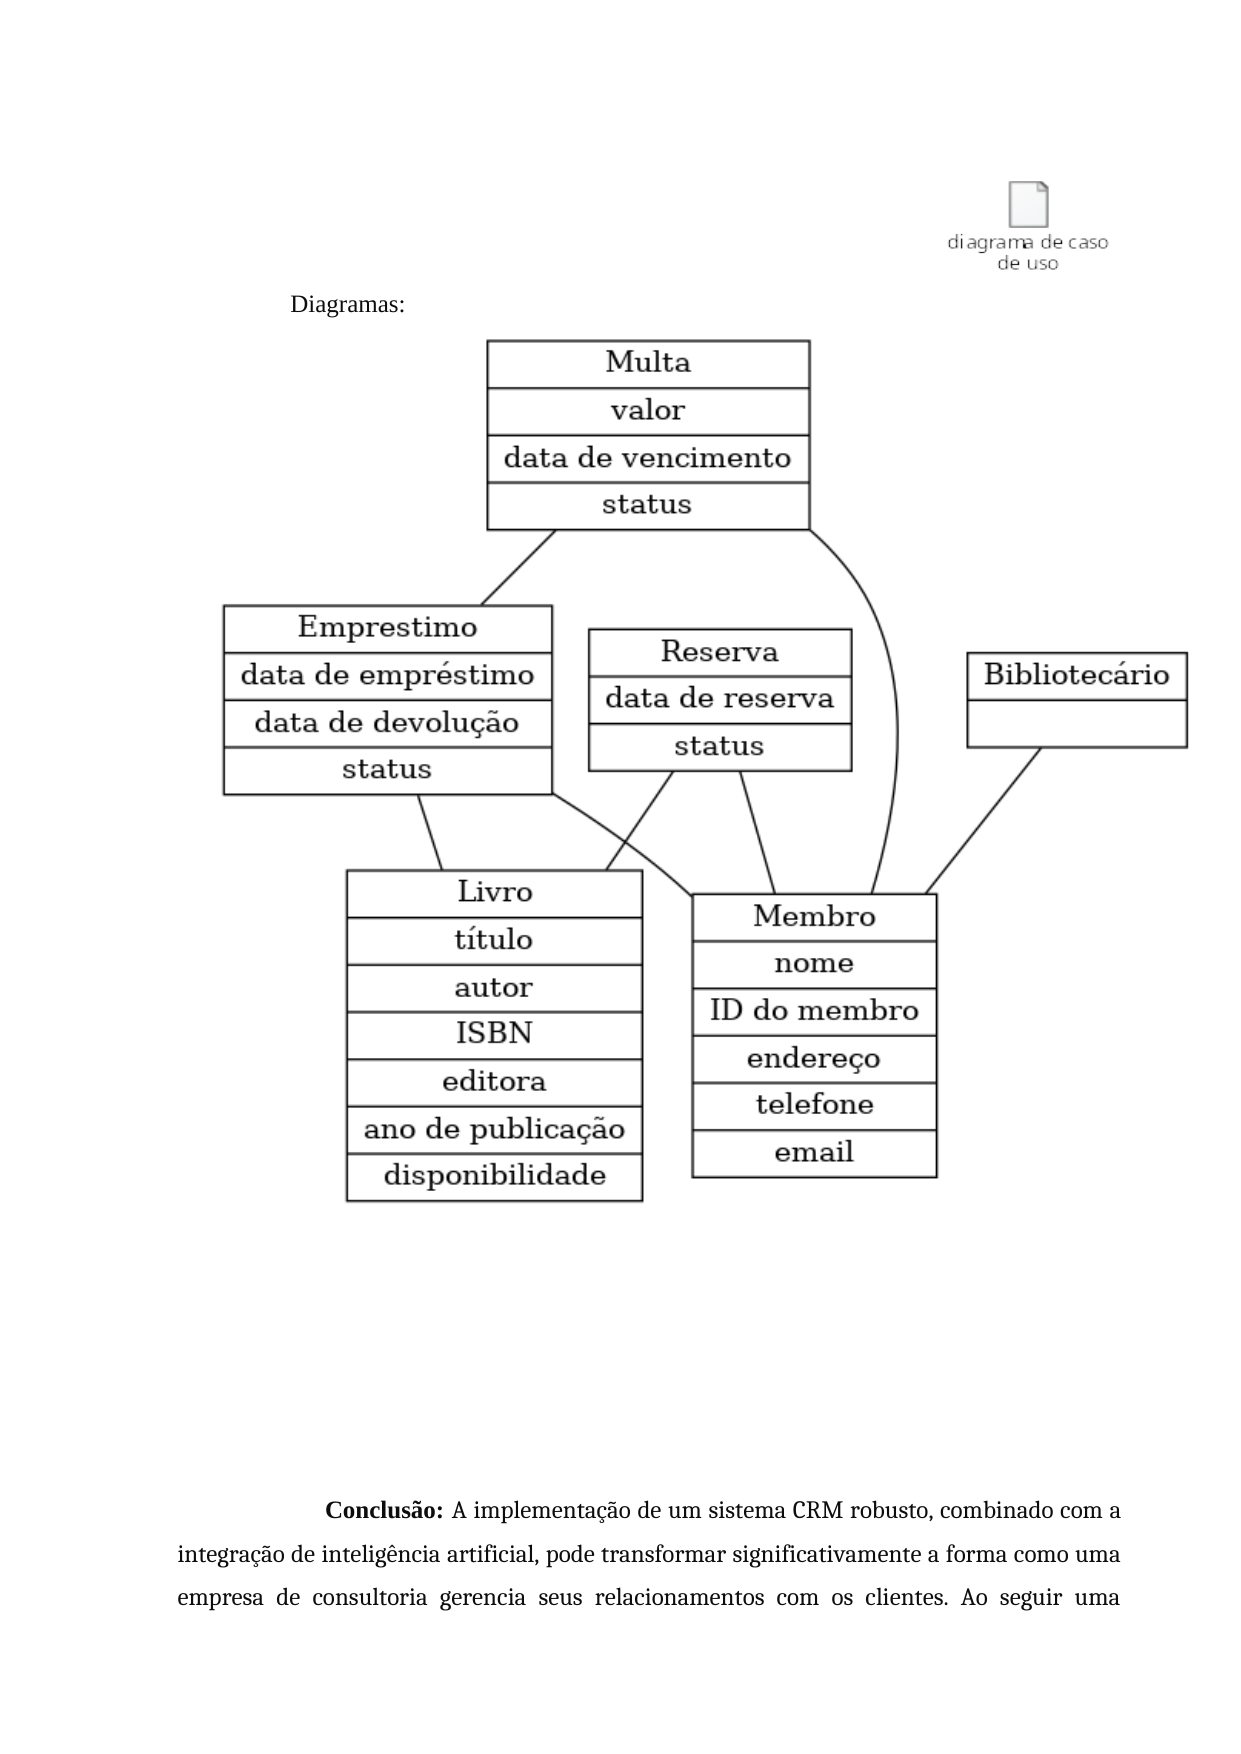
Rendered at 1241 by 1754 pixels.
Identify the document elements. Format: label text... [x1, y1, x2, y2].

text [177, 1496, 1122, 1611]
picture [216, 332, 1196, 1211]
text Diagramas: [216, 177, 1122, 332]
